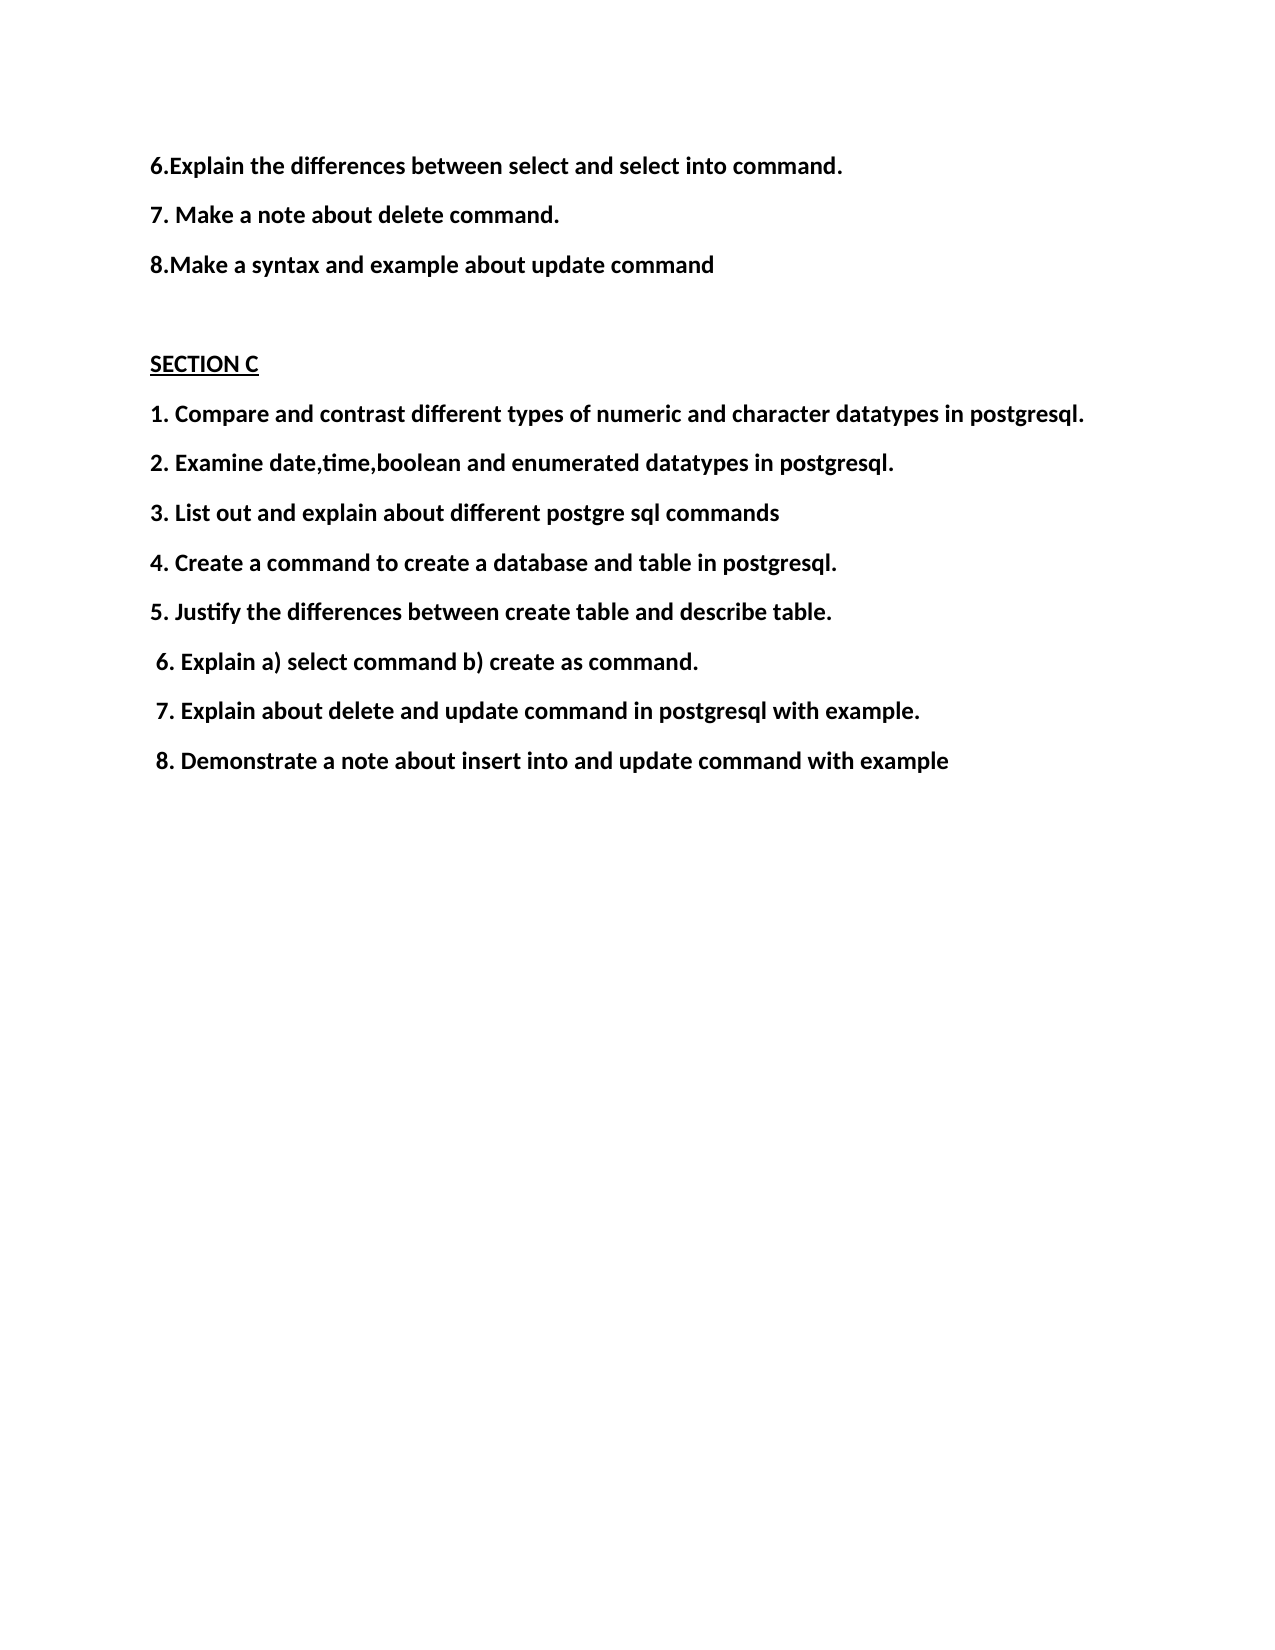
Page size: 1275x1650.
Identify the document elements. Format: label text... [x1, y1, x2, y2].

text 7. Make a note about delete command. [150, 199, 1125, 230]
text 2. Examine date,time,boolean and enumerated datatypes in postgresql. [150, 447, 1125, 478]
text 7. Explain about delete and update command in postgresql with example. [150, 695, 1125, 726]
text 8. Demonstrate a note about insert into and update command with example [150, 745, 1125, 776]
text 3. List out and explain about different postgre sql commands [150, 497, 1125, 528]
text 8.Make a syntax and example about update command [150, 249, 1125, 280]
text 5. Justify the differences between create table and describe table. [150, 596, 1125, 627]
text 4. Create a command to create a database and table in postgresql. [150, 547, 1125, 577]
text 6. Explain a) select command b) create as command. [150, 646, 1125, 676]
text 6.Explain the differences between select and select into command. [150, 150, 1125, 181]
text 1. Compare and contrast different types of numeric and character datatypes in postgresql. [150, 398, 1125, 428]
text SECTION C [150, 348, 1125, 379]
